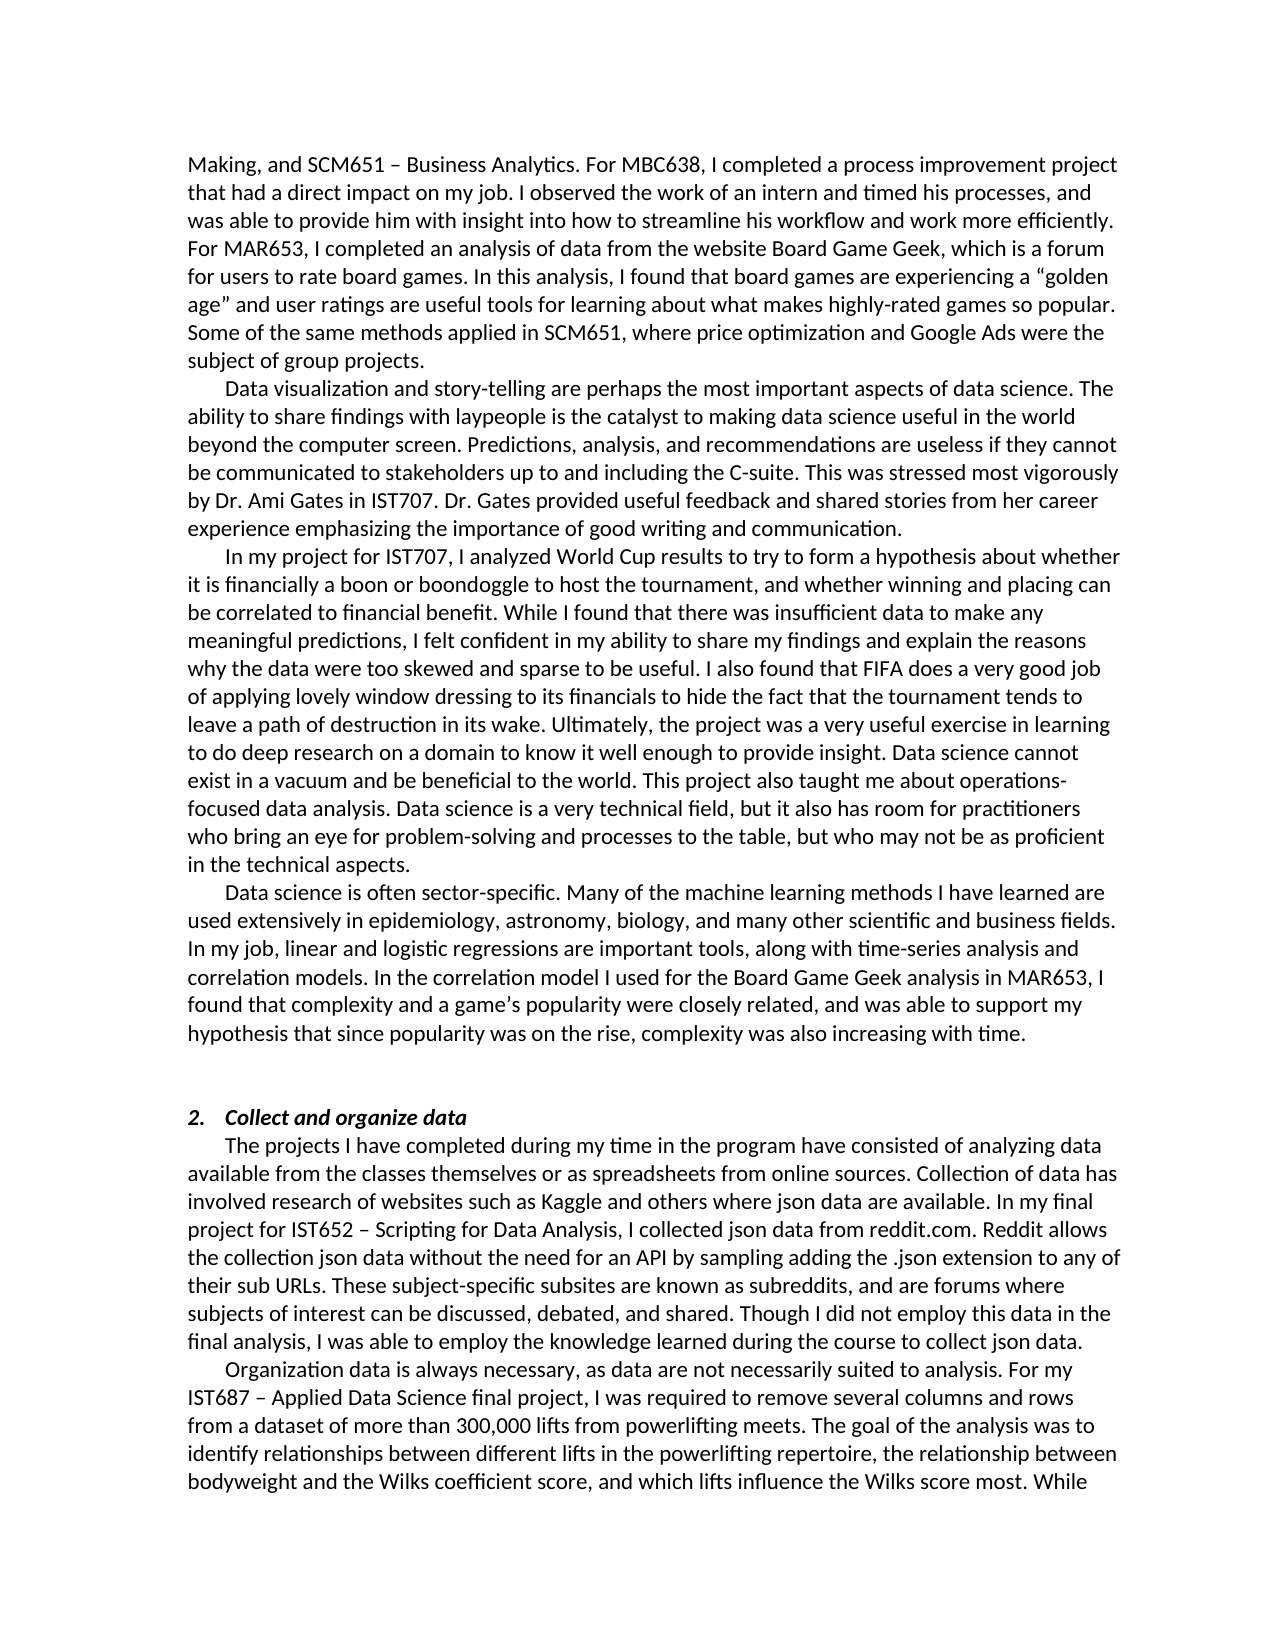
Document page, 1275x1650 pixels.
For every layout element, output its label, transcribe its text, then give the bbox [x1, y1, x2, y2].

text In my project for IST707, I analyzed World Cup results to try to form a hypothesis about whether it is financially a boon or boondoggle to host the tournament, and whether winning and placing can be correlated to financial benefit. While I found that there was insufficient data to make any meaningful predictions, I felt confident in my ability to share my findings and explain the reasons why the data were too skewed and sparse to be useful. I also found that FIFA does a very good job of applying lovely window dressing to its financials to hide the fact that the tournament tends to leave a path of destruction in its wake. Ultimately, the project was a very useful exercise in learning to do deep research on a domain to know it well enough to provide insight. Data science cannot exist in a vacuum and be beneficial to the world. This project also taught me about operations-focused data analysis. Data science is a very technical field, but it also has room for practitioners who bring an eye for problem-solving and processes to the table, but who may not be as proficient in the technical aspects. [187, 542, 1125, 878]
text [187, 1355, 1125, 1495]
text Data visualization and story-telling are perhaps the most important aspects of data science. The ability to share findings with laypeople is the catalyst to making data science useful in the world beyond the computer screen. Predictions, analysis, and recommendations are useless if they cannot be communicated to stakeholders up to and including the C-suite. This was stressed most vigorously by Dr. Ami Gates in IST707. Dr. Gates provided useful feedback and shared stories from her career experience emphasizing the importance of good writing and communication. [187, 374, 1125, 542]
list Collect and organize data [187, 1103, 1125, 1131]
text The projects I have completed during my time in the program have consisted of analyzing data available from the classes themselves or as spreadsheets from online sources. Collection of data has involved research of websites such as Kaggle and others where json data are available. In my final project for IST652 – Scripting for Data Analysis, I collected json data from reddit.com. Reddit allows the collection json data without the need for an API by sampling adding the .json extension to any of their sub URLs. These subject-specific subsites are known as subreddits, and are forums where subjects of interest can be discussed, debated, and shared. Though I did not employ this data in the final analysis, I was able to employ the knowledge learned during the course to collect json data. [187, 1131, 1125, 1355]
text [187, 150, 1125, 374]
text Data science is often sector-specific. Many of the machine learning methods I have learned are used extensively in epidemiology, astronomy, biology, and many other scientific and business fields. In my job, linear and logistic regressions are important tools, along with time-series analysis and correlation models. In the correlation model I used for the Board Game Geek analysis in MAR653, I found that complexity and a game’s popularity were closely related, and was able to support my hypothesis that since popularity was on the rise, complexity was also increasing with time. [187, 878, 1125, 1047]
